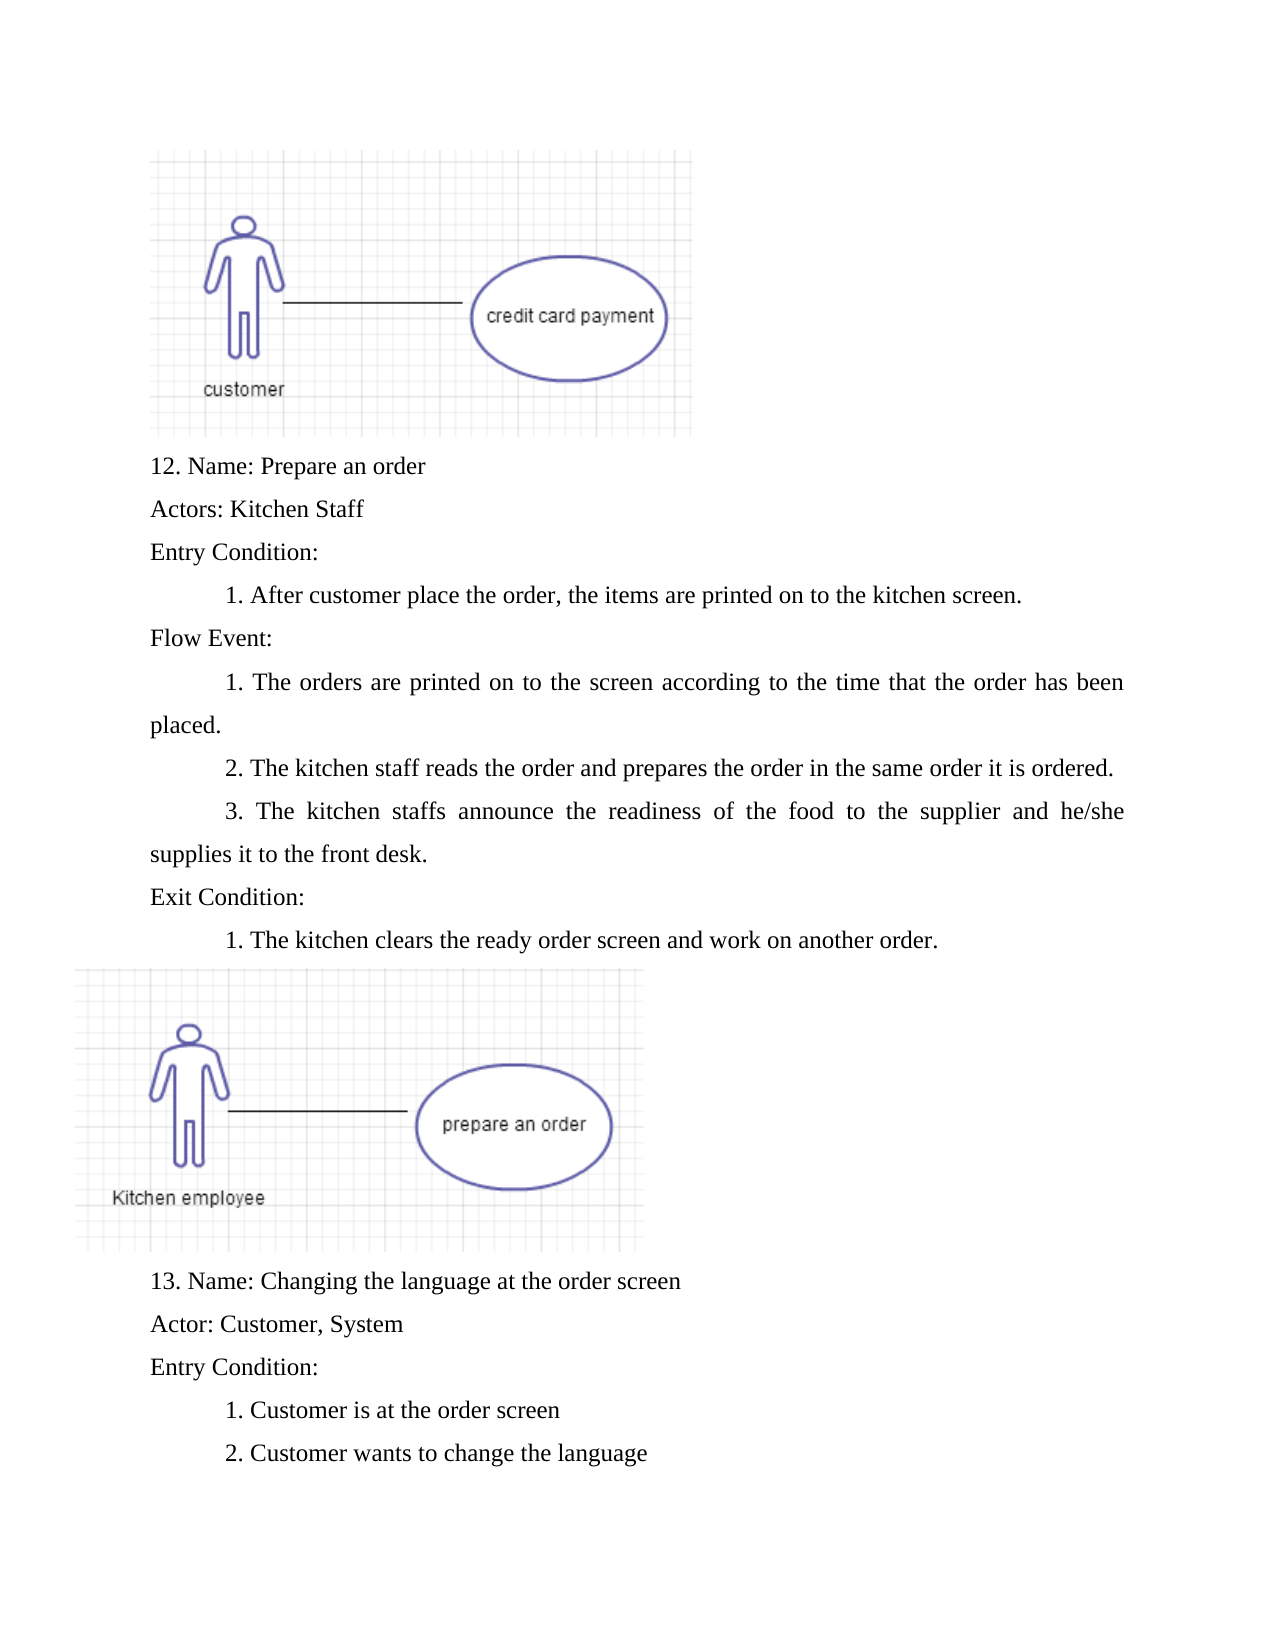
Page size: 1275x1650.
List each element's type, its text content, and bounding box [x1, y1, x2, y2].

text Flow Event: [150, 623, 1125, 652]
picture [75, 968, 644, 1252]
text Entry Condition: [150, 1352, 1125, 1381]
text 12. Name: Prepare an order [150, 451, 1125, 480]
text 1. The orders are printed on to the screen according to the time that the order has been placed. [150, 667, 1125, 738]
text Exit Condition: [150, 882, 1125, 911]
text 1. The kitchen clears the ready order screen and work on another order. [150, 925, 1125, 954]
list 2. Customer wants to change the language [225, 1438, 1125, 1467]
text 13. Name: Changing the language at the order screen [150, 1266, 1125, 1294]
text 3. The kitchen staffs announce the readiness of the food to the supplier and he/she supplies it to the front desk. [150, 796, 1125, 868]
text Entry Condition: [150, 537, 1125, 566]
text Actor: Customer, System [150, 1309, 1125, 1338]
text Actors: Kitchen Staff [150, 494, 1125, 523]
text 2. The kitchen staff reads the order and prepares the order in the same order it is ordered. [150, 753, 1125, 782]
text 1. After customer place the order, the items are printed on to the kitchen screen. [150, 580, 1125, 609]
picture [150, 150, 693, 437]
list 1. Customer is at the order screen [225, 1395, 1125, 1424]
